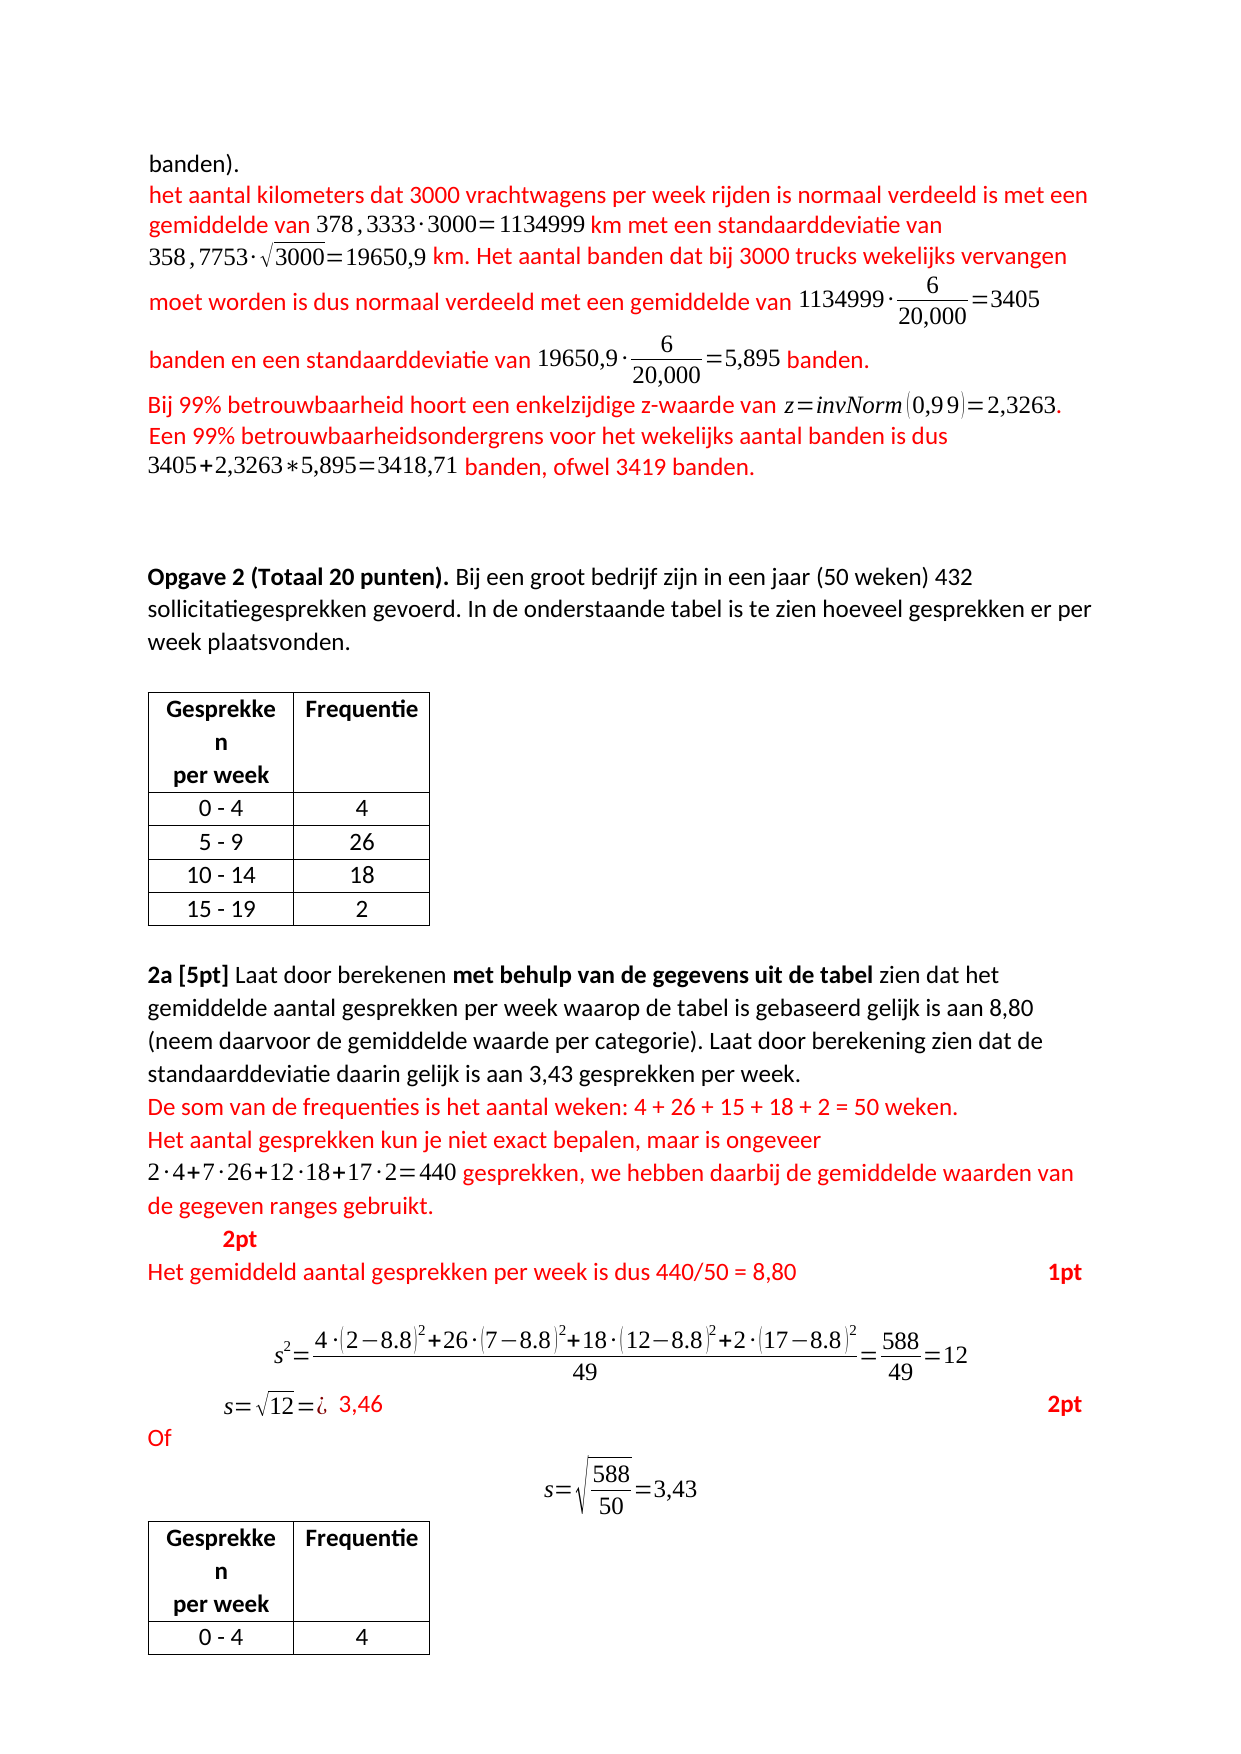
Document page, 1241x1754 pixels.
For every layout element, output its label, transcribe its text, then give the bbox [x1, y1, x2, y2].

text Of [147, 1422, 1093, 1453]
table_cell 10 - 14 [149, 860, 293, 892]
text Opgave 2 (Totaal 20 punten). Bij een groot bedrijf zijn in een jaar (50 weken) 432 sollicitatiegesprekken gevoerd. In de onderstaande tabel is te zien hoeveel gesprekken er per week plaatsvonden. [147, 561, 1093, 657]
table_header Frequentie [294, 1522, 429, 1621]
table_cell 26 [294, 826, 429, 858]
table_cell 5 - 9 [149, 826, 293, 858]
table_cell 15 - 19 [149, 893, 293, 925]
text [147, 148, 1092, 389]
text Het aantal gesprekken kun je niet exact bepalen, maar is ongeveer gesprekken, we hebben daarbij de gemiddelde waarden van de gegeven ranges gebruikt. 2pt [147, 1124, 1093, 1253]
text De som van de frequenties is het aantal weken: 4 + 26 + 15 + 18 + 2 = 50 weken. [147, 1091, 1093, 1121]
table_cell 18 [294, 860, 429, 892]
text Bij 99% betrouwbaarheid hoort een enkelzijdige z-waarde van . Een 99% betrouwbaarheidsondergrens voor het wekelijks aantal banden is dus [147, 389, 1092, 451]
table_cell 4 [294, 1622, 429, 1654]
text 3,46 2pt [147, 1388, 1093, 1420]
table_cell 0 - 4 [149, 1622, 293, 1654]
text banden, ofwel 3419 banden. [147, 451, 1093, 481]
table_header Frequentie [294, 693, 429, 792]
table_cell 0 - 4 [149, 793, 293, 825]
table_cell 4 [294, 793, 429, 825]
table_header Gesprekken per week [149, 693, 293, 792]
text 2a [5pt] Laat door berekenen met behulp van de gegevens uit de tabel zien dat het gemiddelde aantal gesprekken per week waarop de tabel is gebaseerd gelijk is aan 8,80 (neem daarvoor de gemiddelde waarde per categorie). Laat door berekening zien dat de standaarddeviatie daarin gelijk is aan 3,43 gesprekken per week. [147, 959, 1093, 1088]
text Het gemiddeld aantal gesprekken per week is dus 440/50 = 8,80 1pt [147, 1256, 1093, 1286]
table_header Gesprekken per week [149, 1522, 293, 1621]
table_cell 2 [294, 893, 429, 925]
